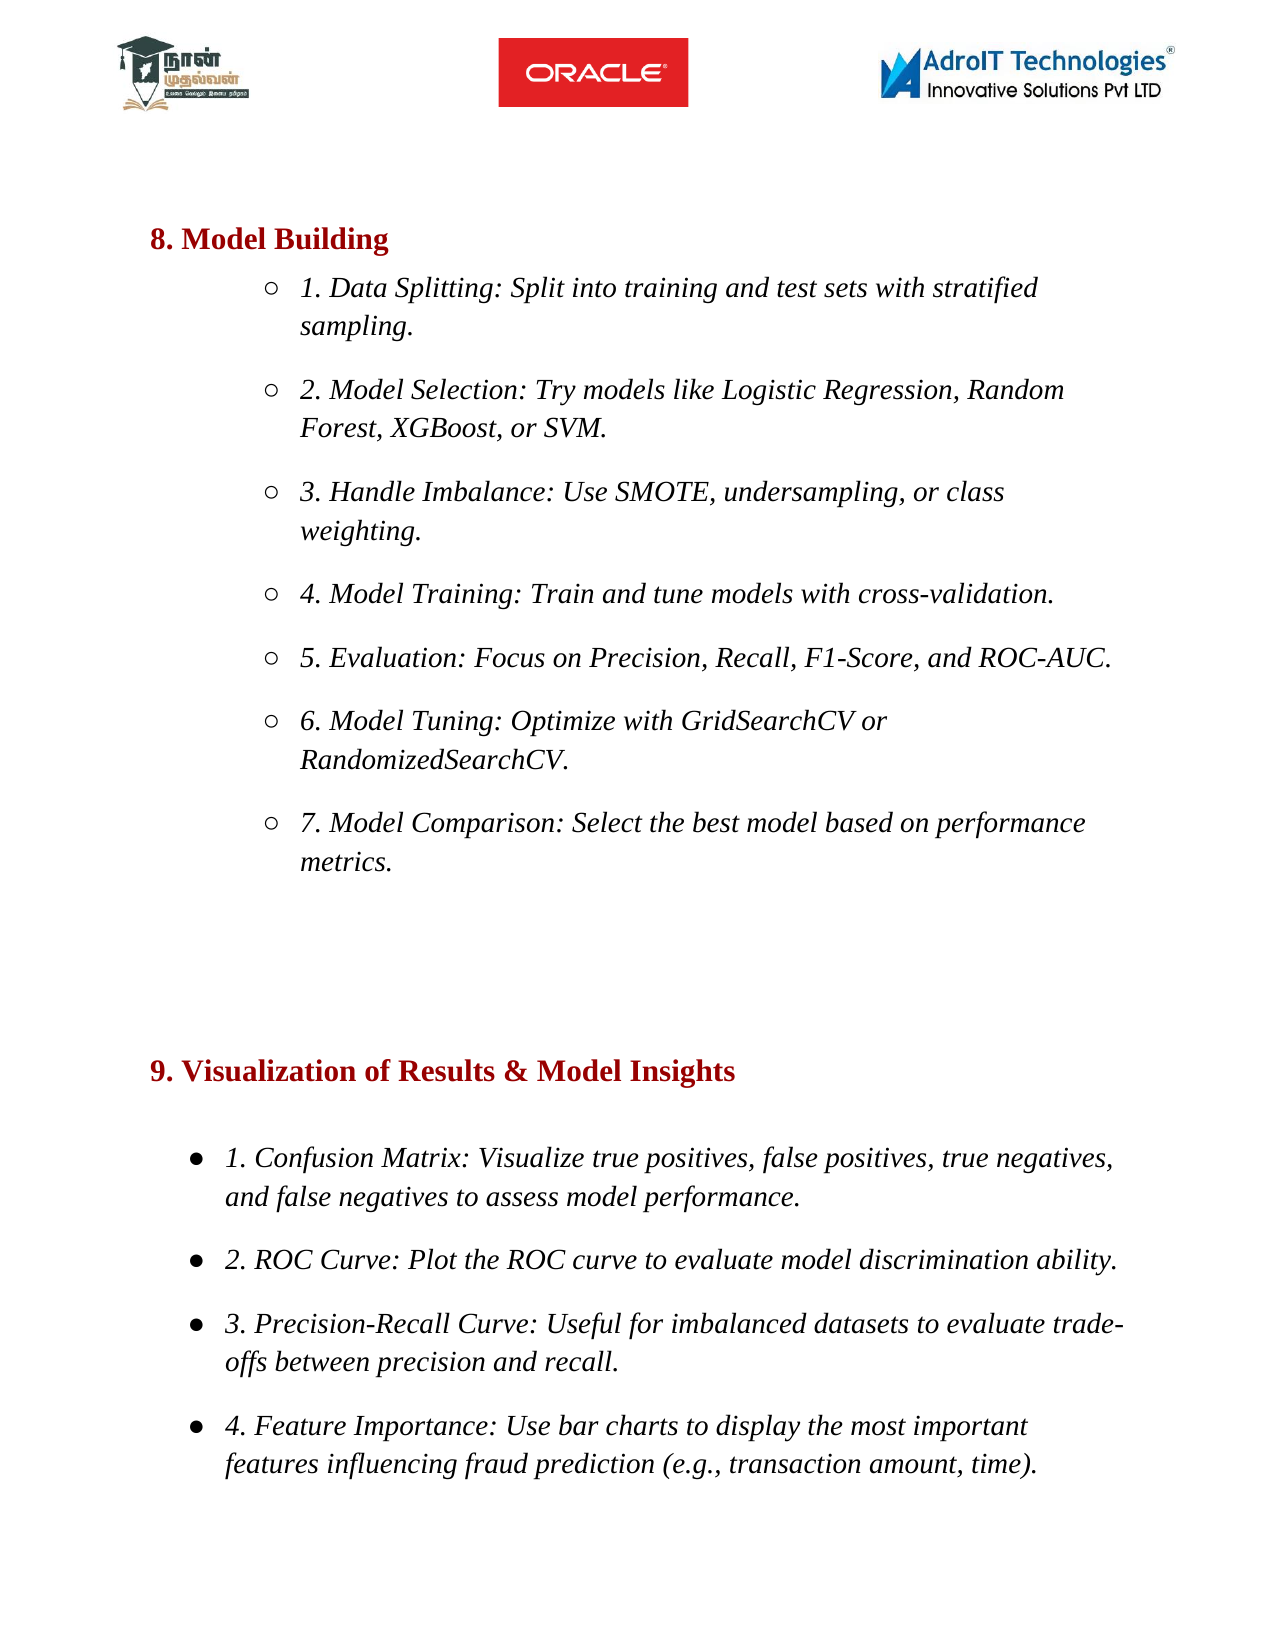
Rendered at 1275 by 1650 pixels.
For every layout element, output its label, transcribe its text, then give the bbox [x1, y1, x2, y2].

list 6. Model Tuning: Optimize with GridSearchCV or RandomizedSearchCV. [262, 703, 1125, 775]
list 4. Model Training: Train and tune models with cross-validation. [262, 576, 1125, 610]
picture [498, 38, 689, 107]
list 2. ROC Curve: Plot the ROC curve to evaluate model discrimination ability. [187, 1242, 1125, 1276]
list 1. Confusion Matrix: Visualize true positives, false positives, true negatives, and false negatives to assess model performance. [187, 1140, 1125, 1212]
picture [878, 42, 1177, 104]
subtitle 9. Visualization of Results & Model Insights [150, 1052, 1125, 1127]
subtitle 8. Model Building [150, 220, 1125, 256]
picture [112, 32, 251, 114]
list 2. Model Selection: Try models like Logistic Regression, Random Forest, XGBoost, or SVM. [262, 372, 1125, 444]
list 3. Handle Imbalance: Use SMOTE, undersampling, or class weighting. [262, 474, 1125, 546]
list 4. Feature Importance: Use bar charts to display the most important features influencing fraud prediction (e.g., transaction amount, time). [187, 1408, 1125, 1480]
list 5. Evaluation: Focus on Precision, Recall, F1-Score, and ROC-AUC. [262, 640, 1125, 673]
list 7. Model Comparison: Select the best model based on performance metrics. [262, 805, 1125, 877]
list 3. Precision-Recall Curve: Useful for imbalanced datasets to evaluate trade-offs between precision and recall. [187, 1306, 1125, 1378]
list 1. Data Splitting: Split into training and test sets with stratified sampling. [262, 270, 1125, 342]
